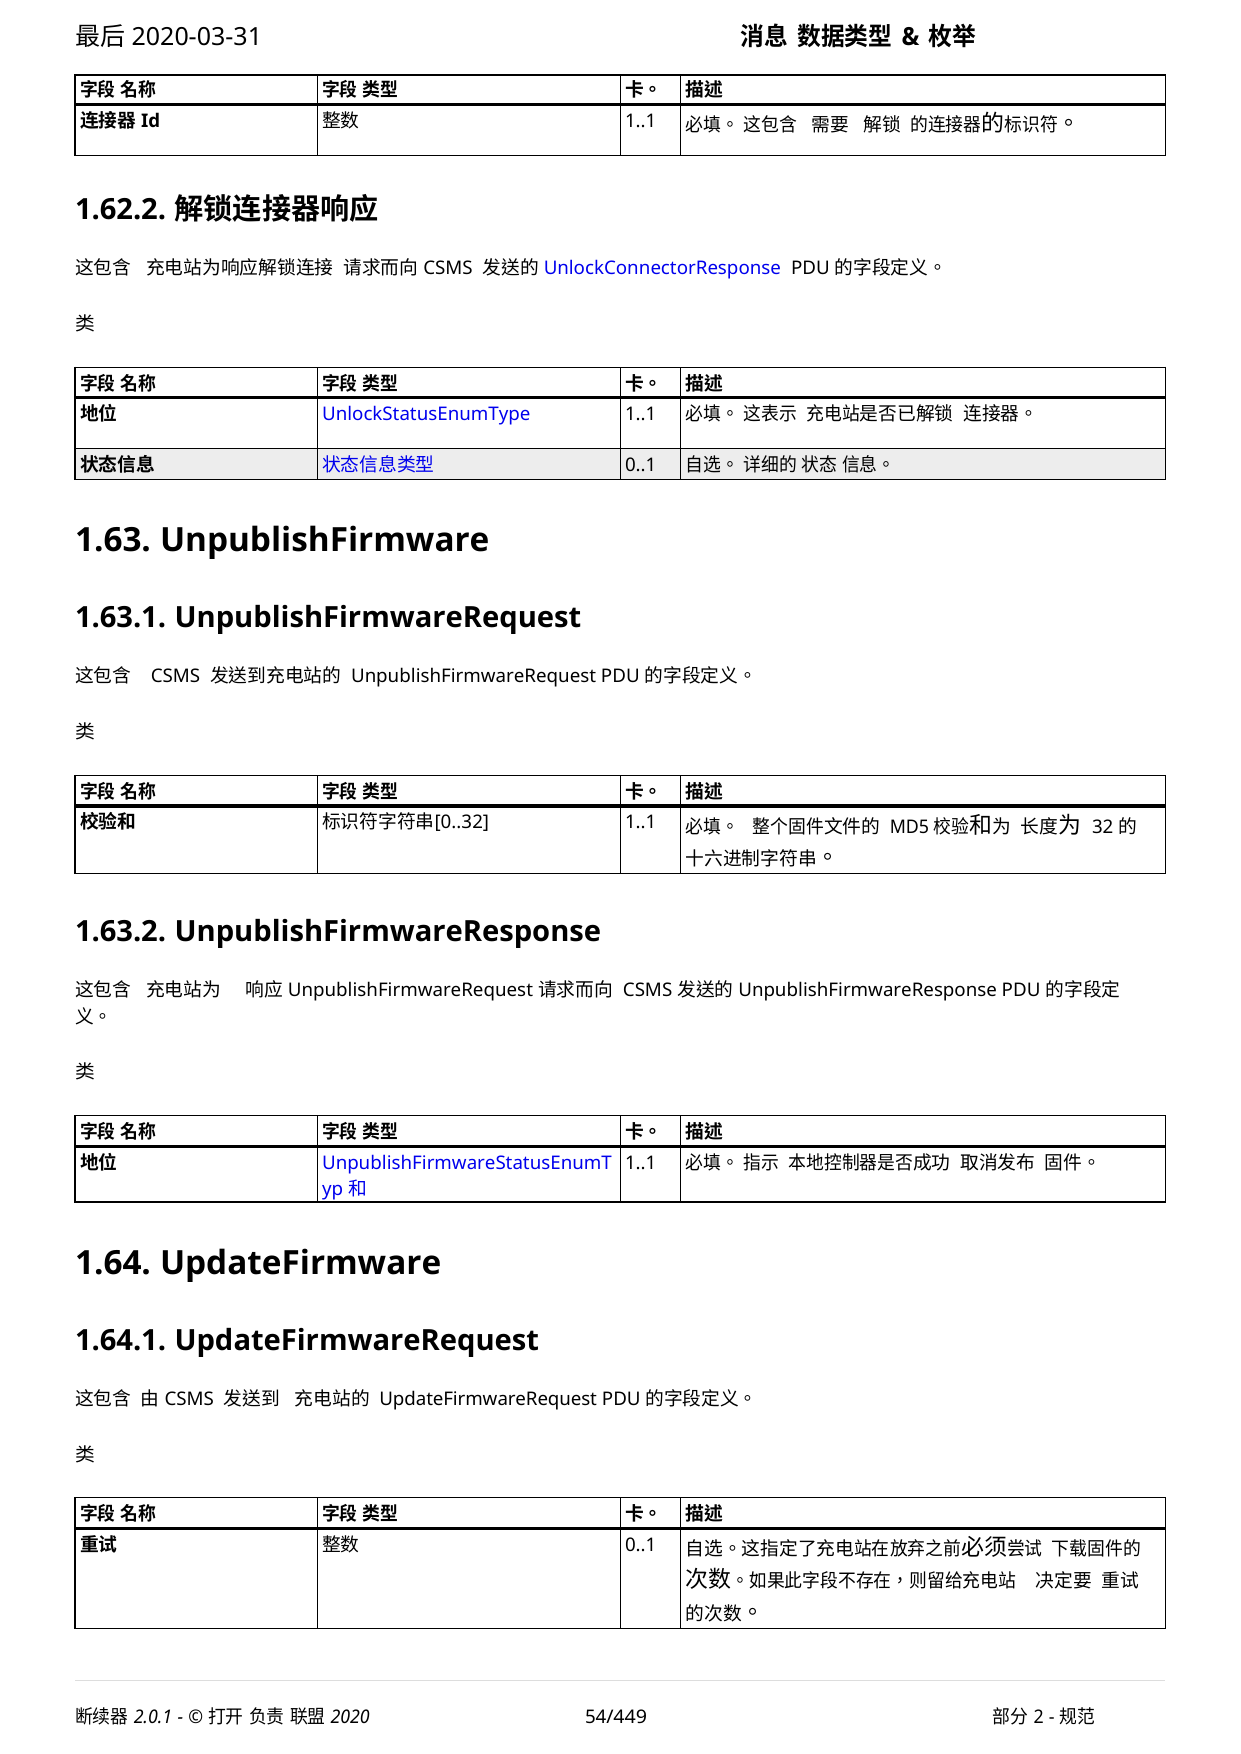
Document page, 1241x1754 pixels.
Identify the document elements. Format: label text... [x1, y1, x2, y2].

text 这包含 充电站为响应解锁连接 请求而向 CSMS 发送的 UnlockConnectorResponse PDU 的字段定义。 [75, 255, 1178, 280]
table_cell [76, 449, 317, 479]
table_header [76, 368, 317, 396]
text 这包含 CSMS 发送到充电站的 UnpublishFirmwareRequest PDU 的字段定义。 [75, 663, 1178, 688]
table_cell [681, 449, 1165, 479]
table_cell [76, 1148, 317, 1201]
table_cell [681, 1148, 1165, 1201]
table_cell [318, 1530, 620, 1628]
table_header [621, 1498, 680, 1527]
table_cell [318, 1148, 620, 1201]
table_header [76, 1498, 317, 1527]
subtitle UpdateFirmwareRequest [75, 1319, 1178, 1358]
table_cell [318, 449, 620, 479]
text 类 [75, 310, 1178, 336]
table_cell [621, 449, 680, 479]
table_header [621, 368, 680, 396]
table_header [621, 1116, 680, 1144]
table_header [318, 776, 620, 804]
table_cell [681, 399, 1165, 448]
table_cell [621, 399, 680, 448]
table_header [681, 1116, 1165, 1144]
subtitle UnpublishFirmwareRequest [75, 596, 1178, 636]
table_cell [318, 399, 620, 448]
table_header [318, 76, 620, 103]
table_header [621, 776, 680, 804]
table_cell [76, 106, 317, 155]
subtitle UpdateFirmware [75, 1238, 1178, 1284]
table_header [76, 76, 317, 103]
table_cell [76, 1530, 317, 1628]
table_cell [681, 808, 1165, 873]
text 这包含 充电站为 响应 UnpublishFirmwareRequest 请求而向 CSMS 发送的 UnpublishFirmwareResponse PDU 的字段定义。 [75, 977, 1149, 1028]
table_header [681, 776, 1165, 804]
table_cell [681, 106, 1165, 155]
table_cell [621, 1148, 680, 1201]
text 类 [75, 718, 1178, 744]
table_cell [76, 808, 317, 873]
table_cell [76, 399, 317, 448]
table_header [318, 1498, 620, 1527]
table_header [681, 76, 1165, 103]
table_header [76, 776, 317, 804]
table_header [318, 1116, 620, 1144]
text 类 [75, 1058, 1178, 1084]
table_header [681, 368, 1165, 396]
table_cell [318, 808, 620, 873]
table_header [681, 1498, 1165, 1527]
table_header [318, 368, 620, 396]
text 这包含 由 CSMS 发送到 充电站的 UpdateFirmwareRequest PDU 的字段定义。 [75, 1385, 1178, 1411]
subtitle UnpublishFirmware [75, 516, 1178, 561]
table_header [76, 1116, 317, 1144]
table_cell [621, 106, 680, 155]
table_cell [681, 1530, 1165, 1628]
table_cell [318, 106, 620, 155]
text 类 [75, 1441, 1178, 1466]
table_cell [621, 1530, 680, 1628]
subtitle 解锁连接器响应 [75, 188, 1178, 228]
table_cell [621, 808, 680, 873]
subtitle UnpublishFirmwareResponse [75, 910, 1178, 950]
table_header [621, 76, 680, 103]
